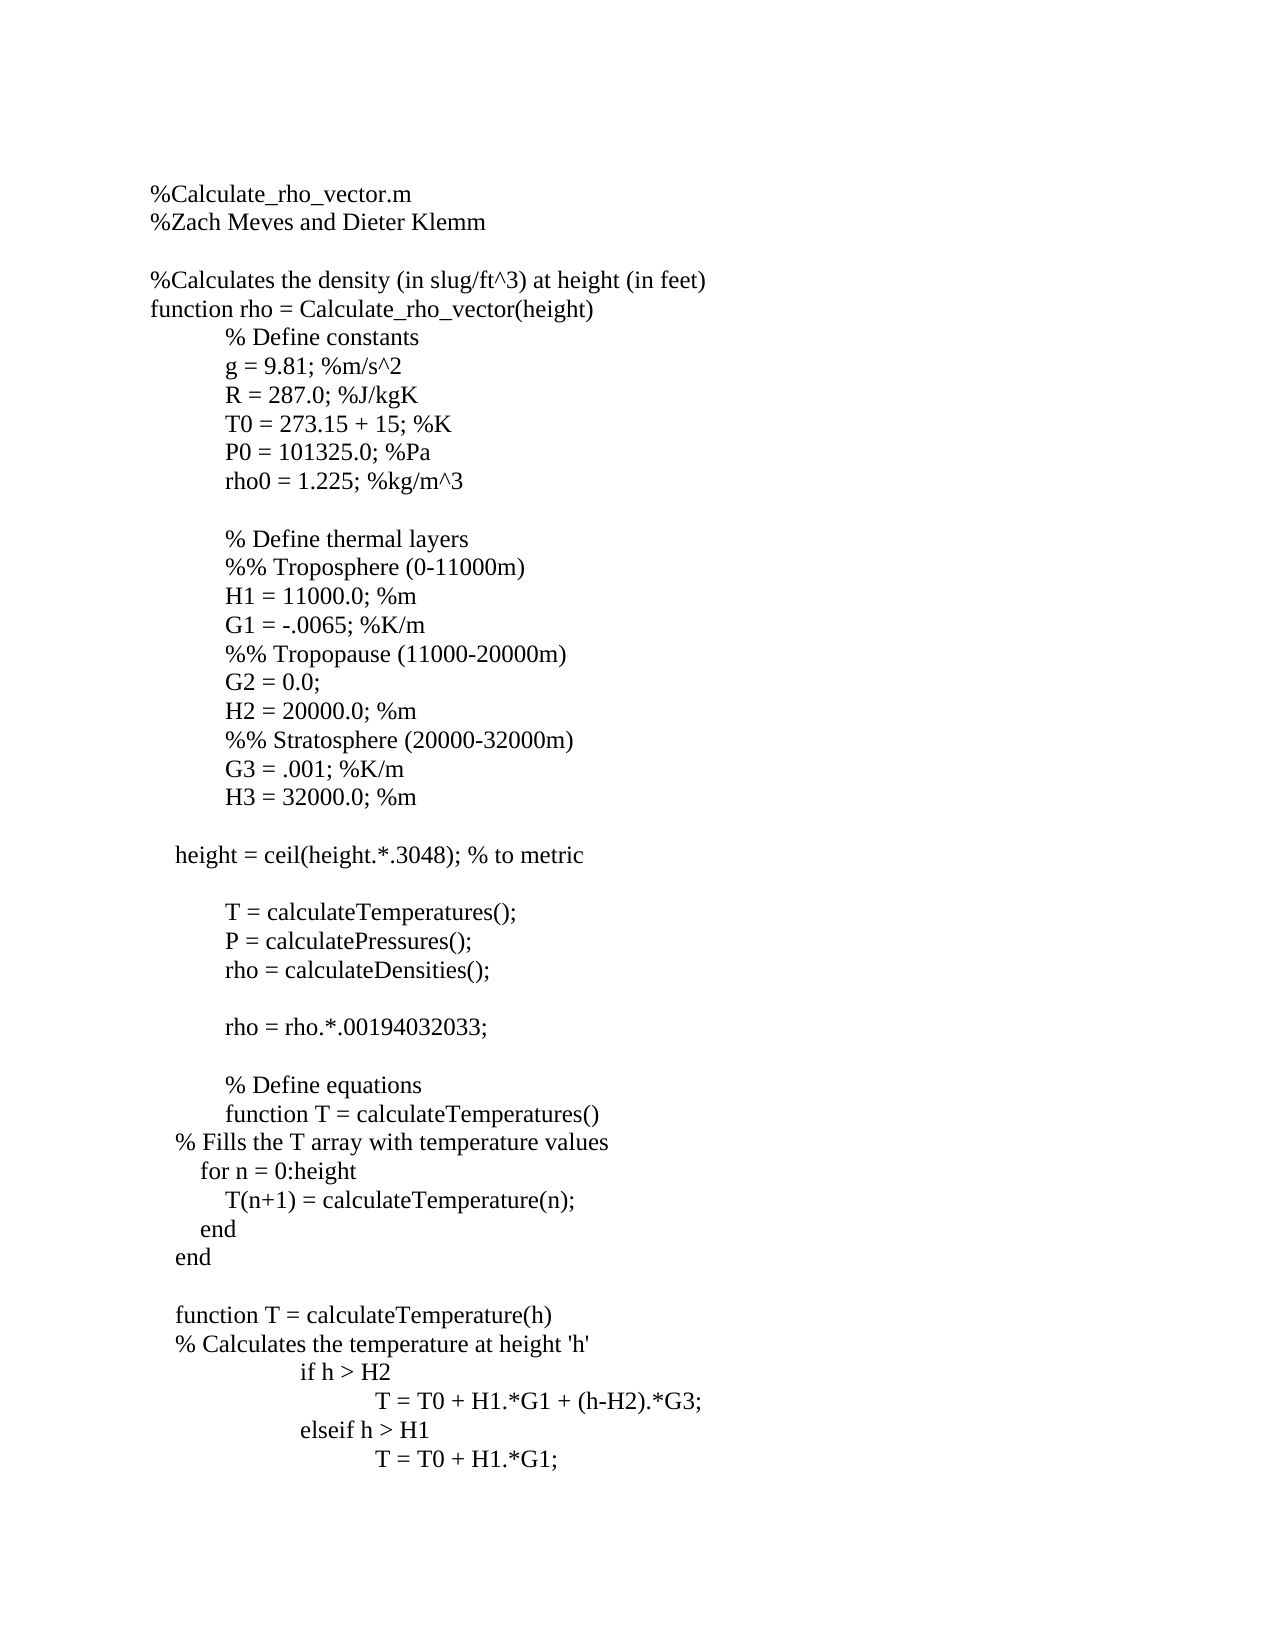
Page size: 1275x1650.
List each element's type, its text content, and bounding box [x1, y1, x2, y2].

text g = 9.81; %m/s^2 [150, 351, 1125, 380]
text H3 = 32000.0; %m [150, 782, 1125, 811]
text rho0 = 1.225; %kg/m^3 [150, 466, 1125, 495]
text rho = rho.*.00194032033; [150, 1012, 1125, 1041]
text H1 = 11000.0; %m [150, 581, 1125, 610]
text % Calculates the temperature at height 'h' [150, 1329, 1125, 1357]
text %% Stratosphere (20000-32000m) [150, 725, 1125, 754]
text end [150, 1214, 1125, 1242]
text R = 287.0; %J/kgK [150, 380, 1125, 409]
text end [150, 1242, 1125, 1271]
text % Define equations [150, 1070, 1125, 1099]
text T0 = 273.15 + 15; %K [150, 409, 1125, 437]
text G2 = 0.0; [150, 667, 1125, 696]
text %% Troposphere (0-11000m) [150, 552, 1125, 581]
text %Calculate_rho_vector.m [150, 179, 1125, 207]
text % Define thermal layers [150, 524, 1125, 552]
text T(n+1) = calculateTemperature(n); [150, 1185, 1125, 1214]
text T = T0 + H1.*G1 + (h-H2).*G3; [150, 1386, 1125, 1415]
text G3 = .001; %K/m [150, 754, 1125, 782]
text % Define constants [150, 322, 1125, 351]
text elseif h > H1 [150, 1415, 1125, 1444]
text %Zach Meves and Dieter Klemm [150, 207, 1125, 236]
text T = calculateTemperatures(); [150, 897, 1125, 926]
text for n = 0:height [150, 1156, 1125, 1185]
text P = calculatePressures(); [150, 926, 1125, 955]
text if h > H2 [150, 1357, 1125, 1386]
text function rho = Calculate_rho_vector(height) [150, 294, 1125, 322]
text T = T0 + H1.*G1; [150, 1444, 1125, 1472]
text %Calculates the density (in slug/ft^3) at height (in feet) [150, 265, 1125, 294]
text G1 = -.0065; %K/m [150, 610, 1125, 639]
text % Fills the T array with temperature values [150, 1127, 1125, 1156]
text H2 = 20000.0; %m [150, 696, 1125, 725]
text P0 = 101325.0; %Pa [150, 437, 1125, 466]
text %% Tropopause (11000-20000m) [150, 639, 1125, 667]
text function T = calculateTemperatures() [150, 1099, 1125, 1127]
text function T = calculateTemperature(h) [150, 1300, 1125, 1329]
text height = ceil(height.*.3048); % to metric [150, 840, 1125, 869]
text rho = calculateDensities(); [150, 955, 1125, 984]
